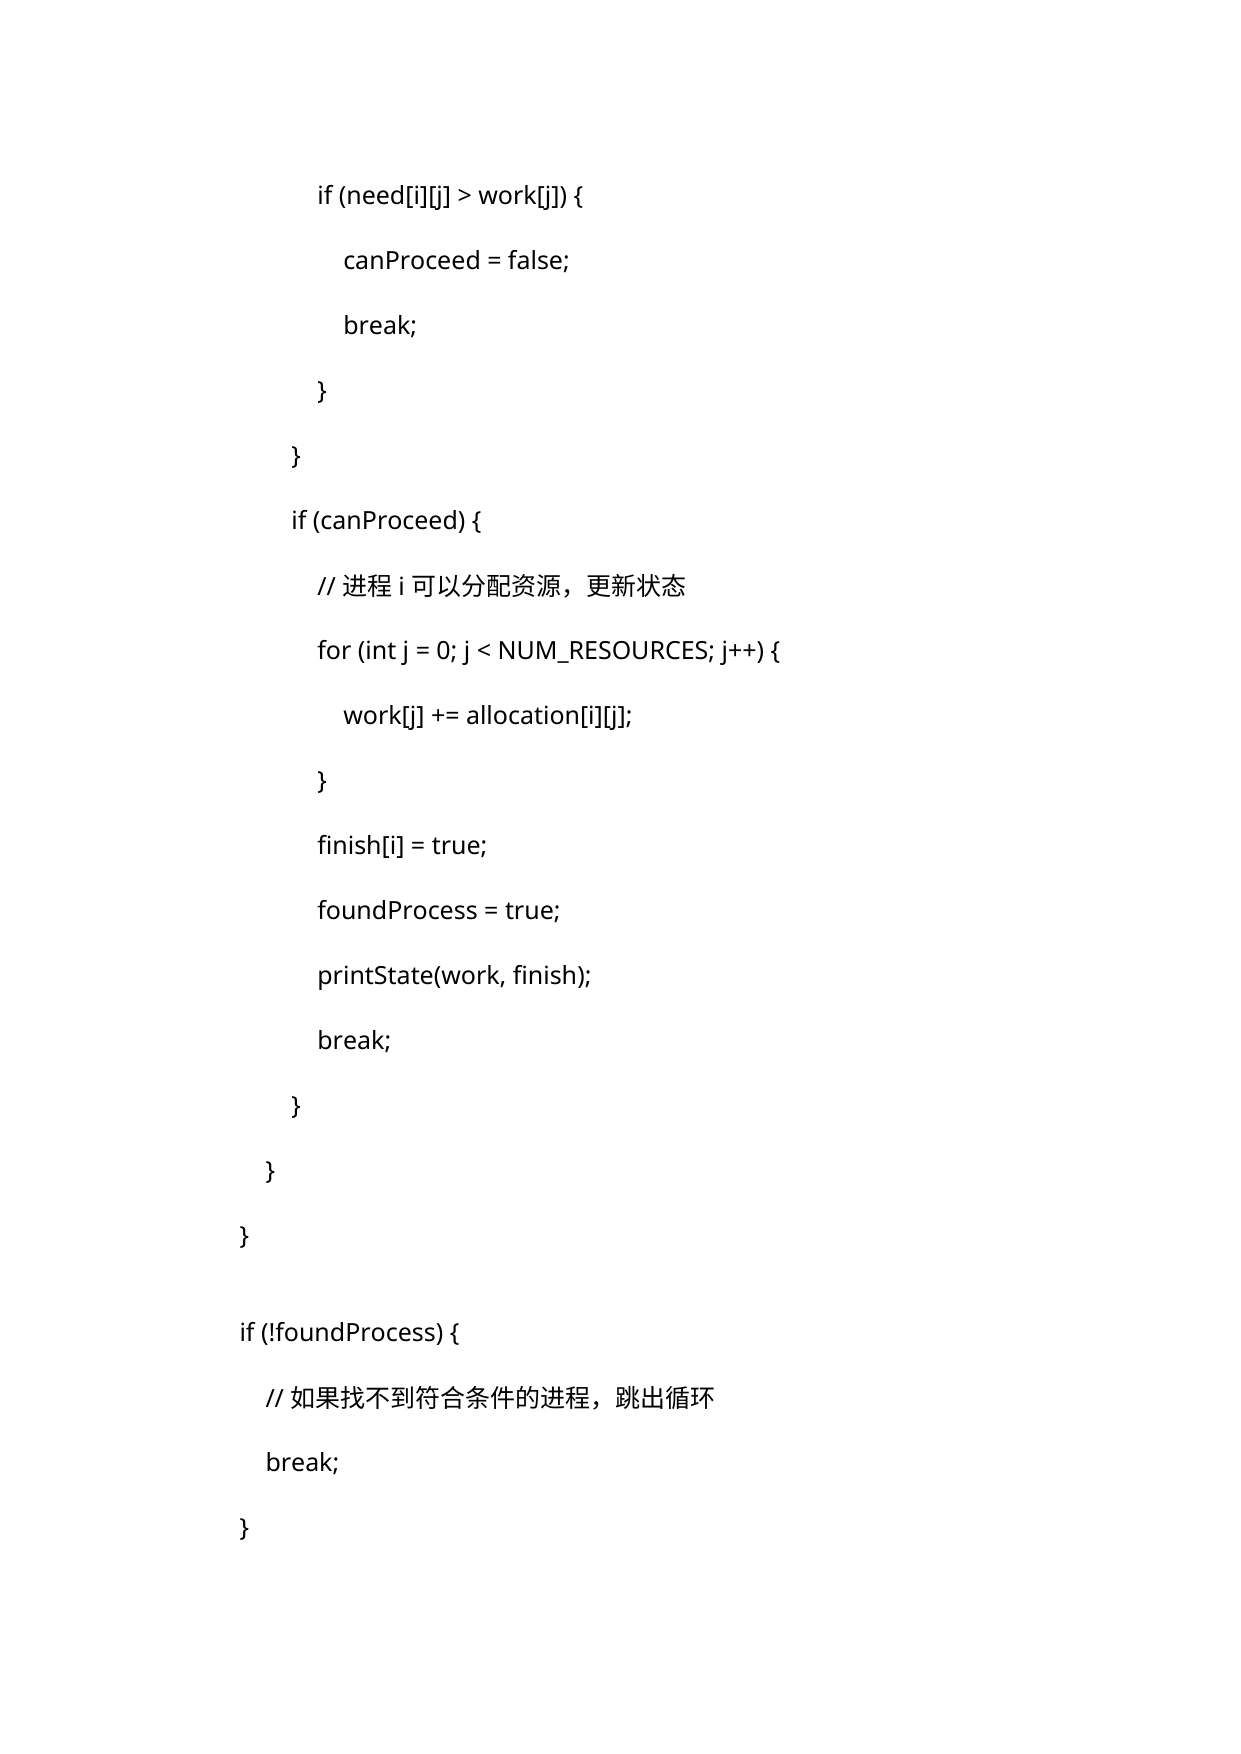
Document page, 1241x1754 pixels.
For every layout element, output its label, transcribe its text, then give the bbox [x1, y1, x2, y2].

text if (!foundProcess) { [187, 1299, 1053, 1364]
text break; [187, 292, 1053, 357]
text for (int j = 0; j < NUM_RESOURCES; j++) { [187, 617, 1053, 682]
text foundProcess = true; [187, 877, 1053, 942]
text // 如果找不到符合条件的进程，跳出循环 [187, 1364, 1053, 1429]
text finish[i] = true; [187, 812, 1053, 877]
text } [187, 1137, 1053, 1202]
text if (need[i][j] > work[j]) { [187, 162, 1053, 227]
text printState(work, finish); [187, 942, 1053, 1007]
text } [187, 422, 1053, 487]
text } [187, 747, 1053, 812]
text work[j] += allocation[i][j]; [187, 682, 1053, 747]
text break; [187, 1429, 1053, 1494]
text } [187, 1072, 1053, 1137]
text if (canProceed) { [187, 487, 1053, 552]
text // 进程 i 可以分配资源，更新状态 [187, 552, 1053, 617]
text canProceed = false; [187, 227, 1053, 292]
text } [187, 1494, 1053, 1559]
text } [187, 1202, 1053, 1267]
text } [187, 357, 1053, 422]
text break; [187, 1007, 1053, 1072]
